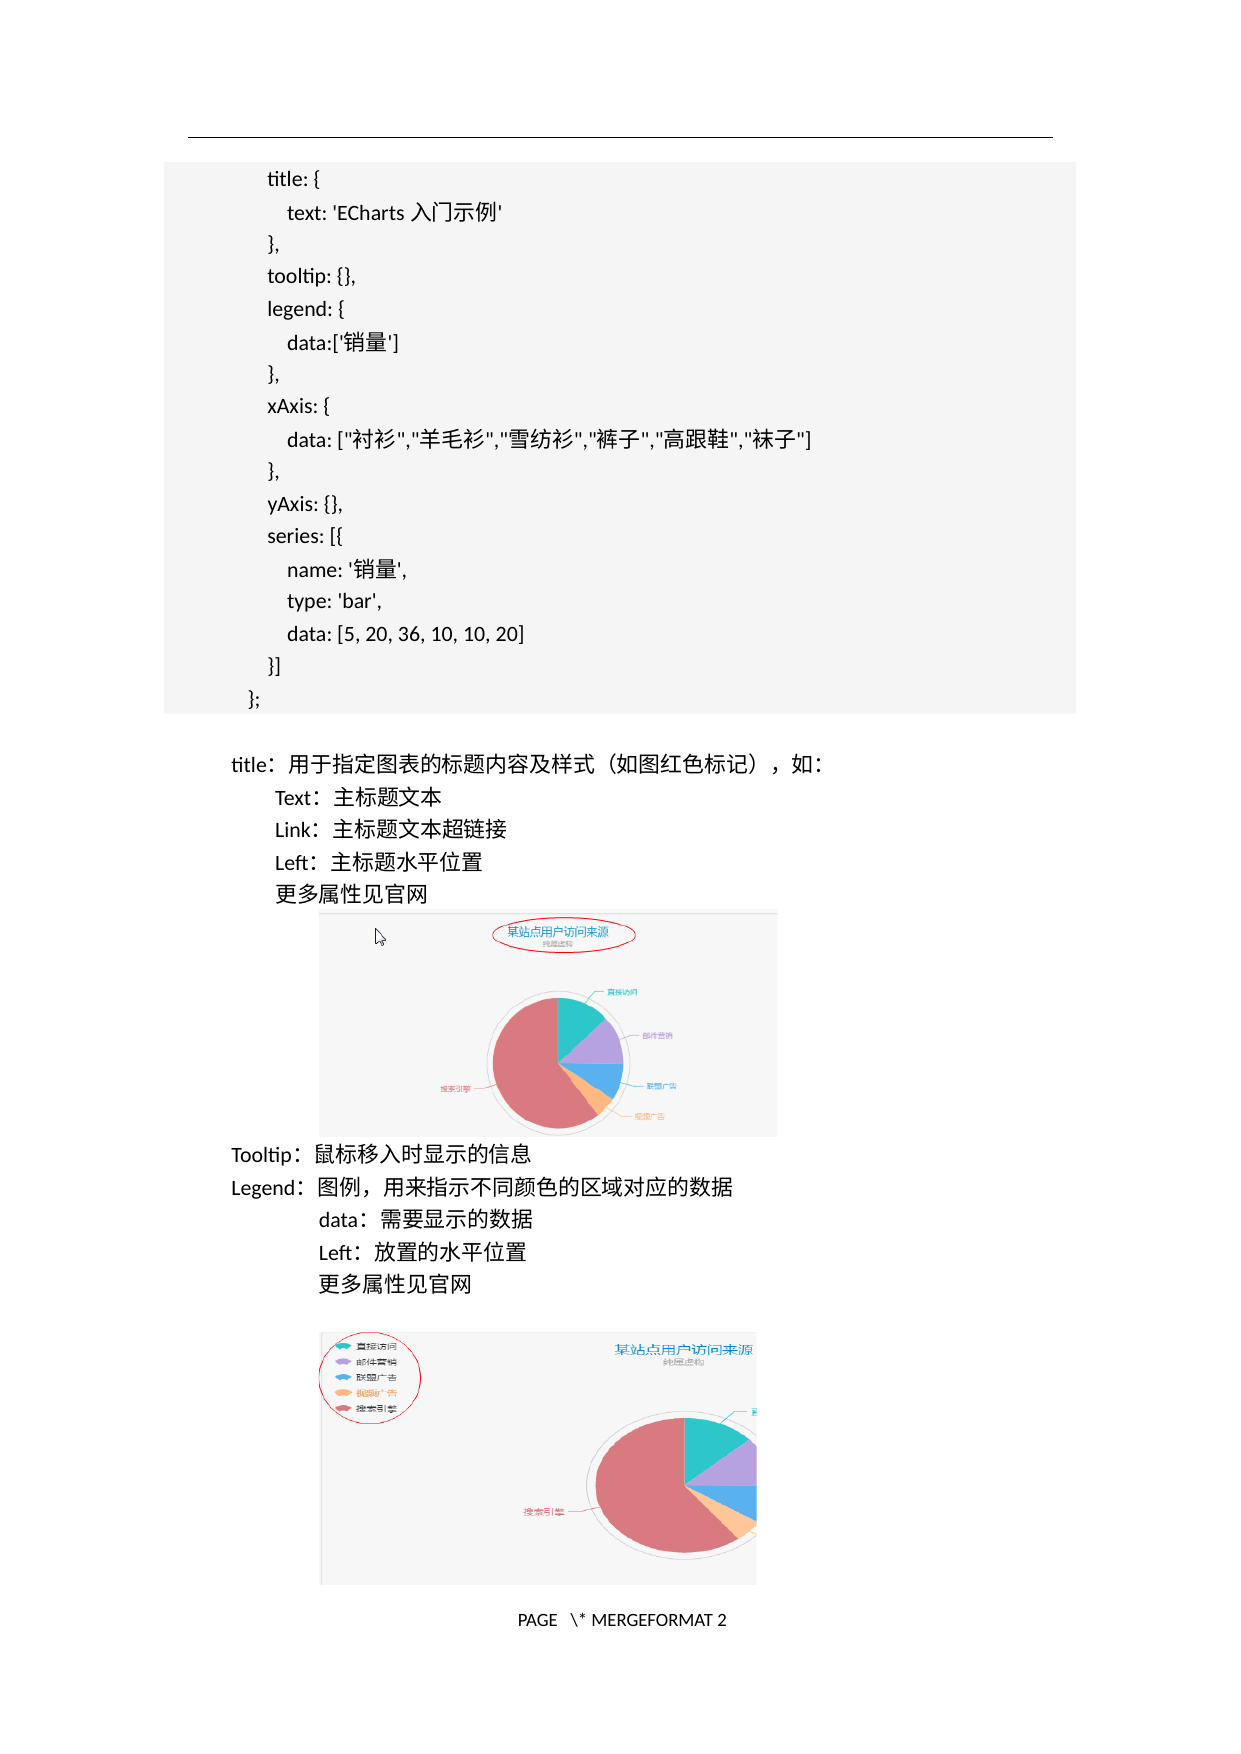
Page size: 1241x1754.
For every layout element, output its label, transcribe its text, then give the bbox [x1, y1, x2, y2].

list Left：主标题水平位置 [231, 844, 1053, 877]
list Text：主标题文本 [231, 779, 1053, 812]
list title：用于指定图表的标题内容及样式（如图红色标记），如： [187, 747, 1053, 779]
text legend: { [164, 292, 1076, 324]
list data：需要显示的数据 [275, 1202, 1053, 1234]
text name: '销量', [164, 552, 1076, 584]
text data: ["衬衫","羊毛衫","雪纺衫","裤子","高跟鞋","袜子"] [164, 422, 1076, 454]
list 更多属性见官网 [275, 1267, 1053, 1299]
text title: { [164, 162, 1076, 194]
text data:['销量'] [164, 324, 1076, 357]
text }, [164, 227, 1076, 259]
list Tooltip：鼠标移入时显示的信息 [187, 1137, 1053, 1169]
picture [318, 1332, 757, 1585]
text yAxis: {}, [164, 487, 1076, 519]
text text: 'ECharts 入门示例' [164, 194, 1076, 227]
list 更多属性见官网 [231, 877, 1053, 909]
text data: [5, 20, 36, 10, 10, 20] [164, 617, 1076, 649]
text series: [{ [164, 519, 1076, 552]
text }; [164, 682, 1076, 714]
text }] [164, 649, 1076, 682]
text }, [164, 357, 1076, 389]
picture [318, 909, 778, 1137]
list Link：主标题文本超链接 [231, 812, 1053, 844]
text xAxis: { [164, 389, 1076, 422]
text }, [164, 454, 1076, 487]
list Legend：图例，用来指示不同颜色的区域对应的数据 [187, 1169, 1053, 1202]
text tooltip: {}, [164, 259, 1076, 292]
text type: 'bar', [164, 584, 1076, 617]
list Left：放置的水平位置 [275, 1234, 1053, 1267]
